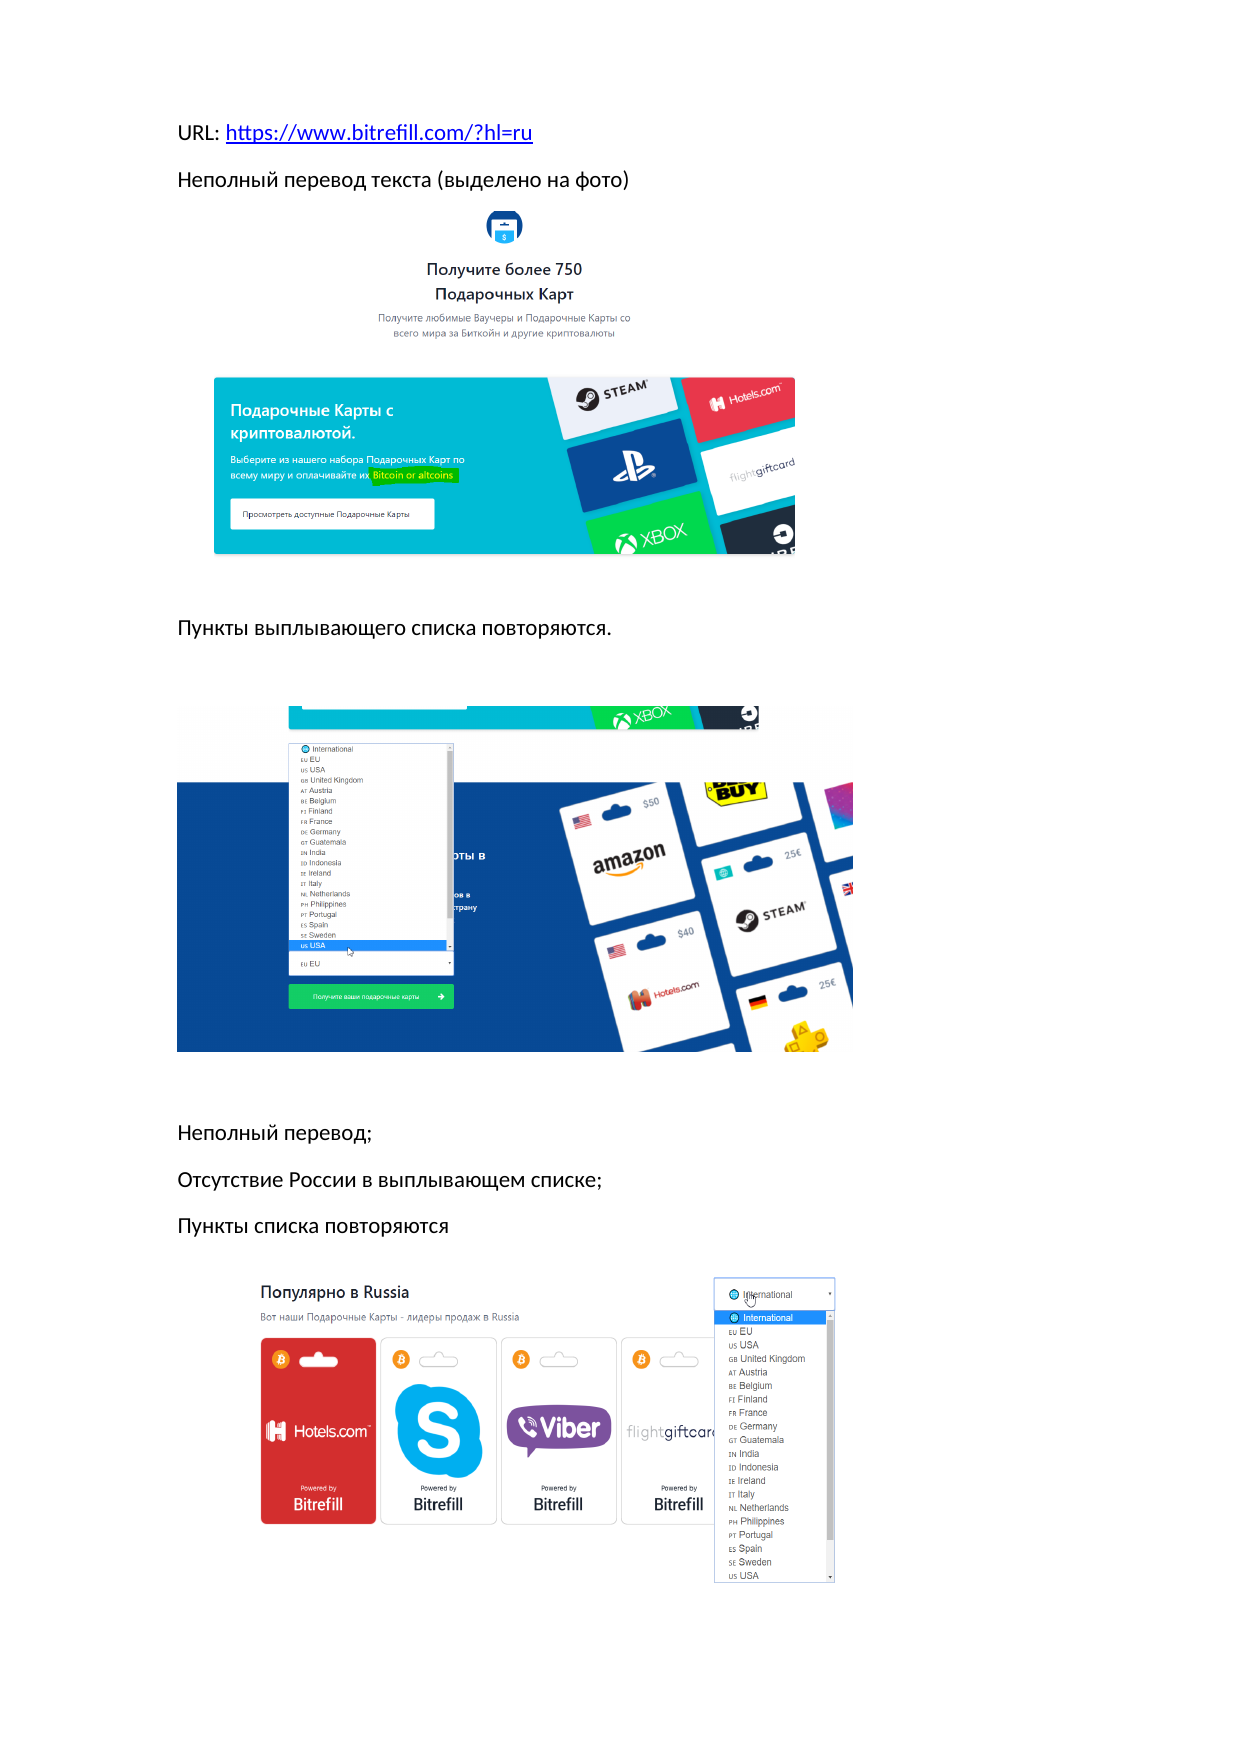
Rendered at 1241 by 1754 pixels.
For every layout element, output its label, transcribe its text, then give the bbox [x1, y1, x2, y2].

text Отсутствие России в выплывающем списке; [177, 1165, 1152, 1193]
picture [177, 706, 853, 1052]
picture [177, 1258, 846, 1590]
text Пункты выплывающего списка повторяются. [177, 613, 1152, 641]
picture [177, 211, 833, 595]
text Неполный перевод текста (выделено на фото) [177, 165, 1152, 193]
text Пункты списка повторяются [177, 1212, 1152, 1240]
text Неполный перевод; [177, 1118, 1152, 1146]
text URL: https://www.bitrefill.com/?hl=ru [177, 118, 1152, 146]
